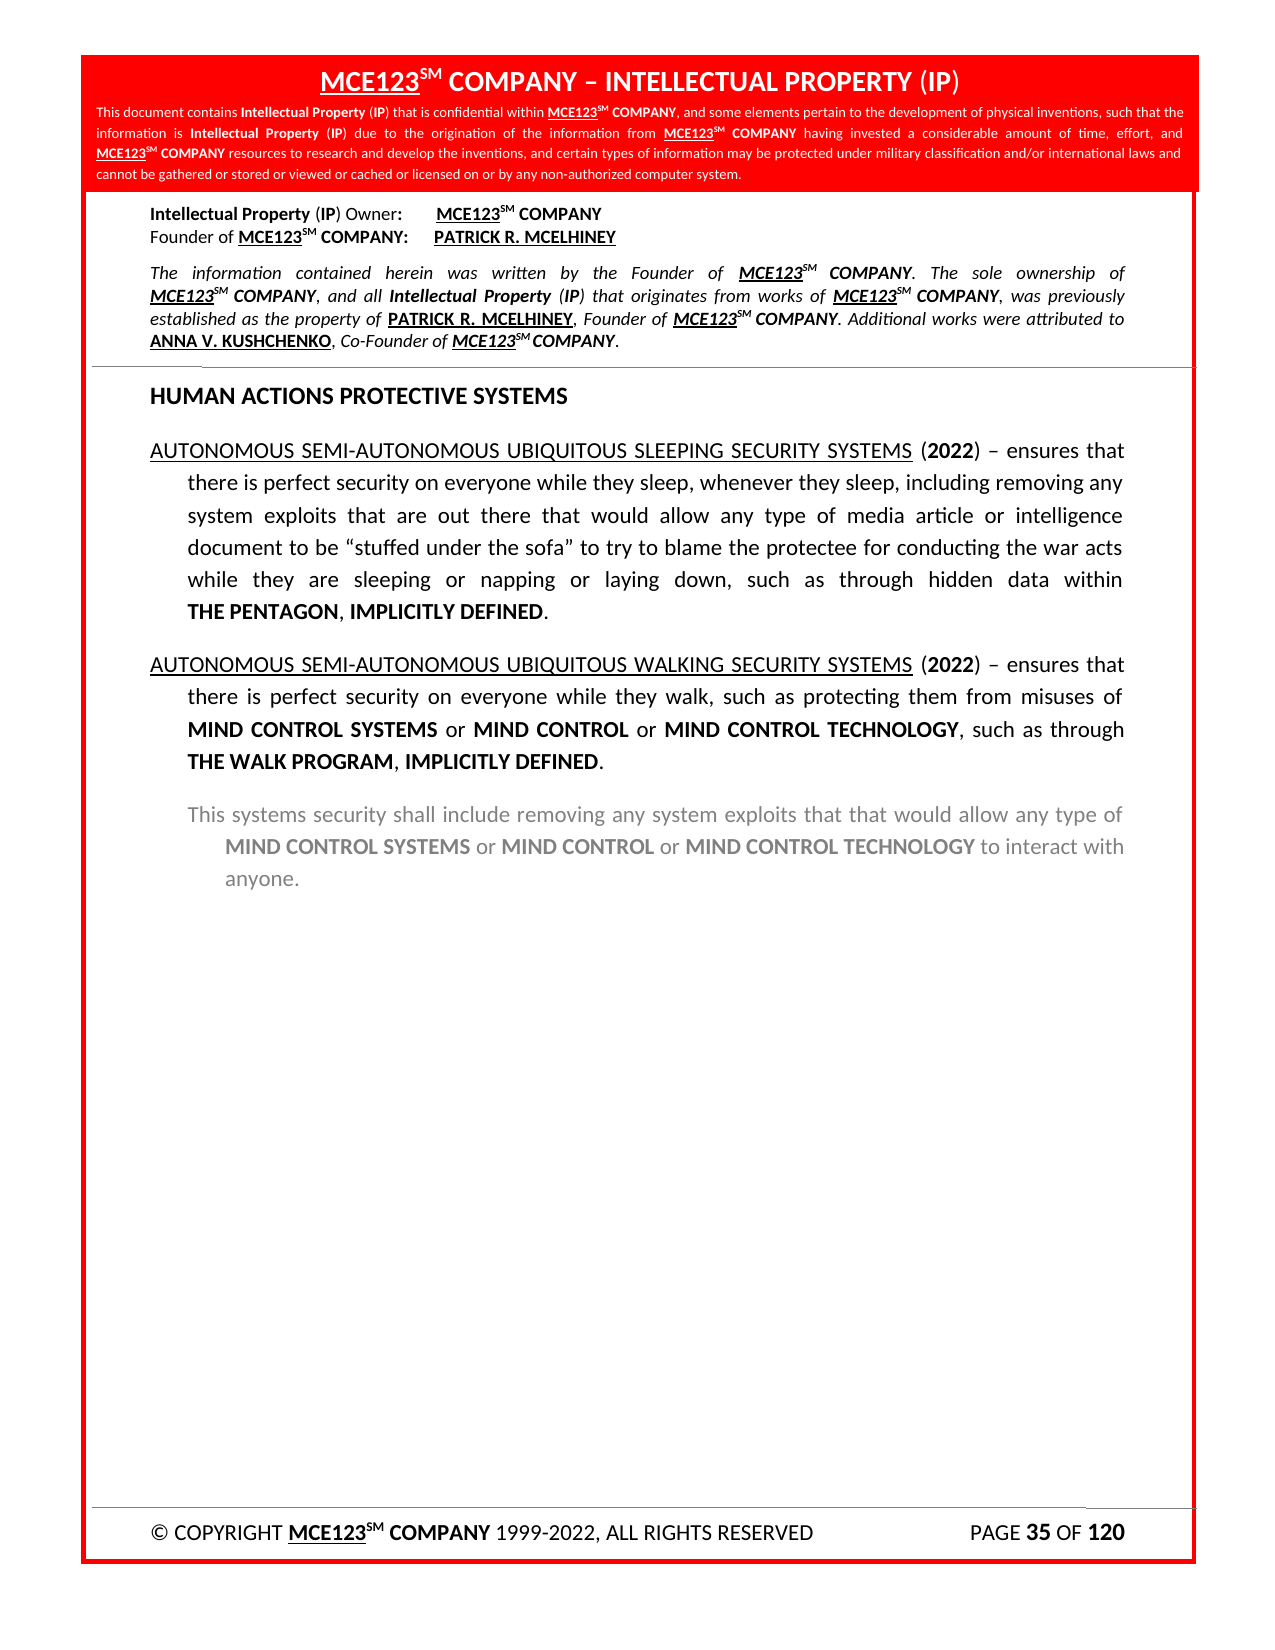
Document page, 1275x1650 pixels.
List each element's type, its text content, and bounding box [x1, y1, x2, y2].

text This systems security shall include removing any system exploits that that would allow any type of MIND CONTROL SYSTEMS or MIND CONTROL or MIND CONTROL TECHNOLOGY to interact with anyone. [187, 800, 1125, 892]
text HUMAN ACTIONS PROTECTIVE SYSTEMS [150, 381, 1125, 411]
text AUTONOMOUS SEMI-AUTONOMOUS UBIQUITOUS WALKING SECURITY SYSTEMS (2022) – ensures that there is perfect security on everyone while they walk, such as protecting them from misuses of MIND CONTROL SYSTEMS or MIND CONTROL or MIND CONTROL TECHNOLOGY, such as through THE WALK PROGRAM, IMPLICITLY DEFINED. [150, 650, 1125, 775]
text AUTONOMOUS SEMI-AUTONOMOUS UBIQUITOUS SLEEPING SECURITY SYSTEMS (2022) – ensures that there is perfect security on everyone while they sleep, whenever they sleep, including removing any system exploits that are out there that would allow any type of media article or intelligence document to be “stuffed under the sofa” to try to blame the protectee for conducting the war acts while they are sleeping or napping or laying down, such as through hidden data within THE PENTAGON, IMPLICITLY DEFINED. [150, 436, 1125, 625]
